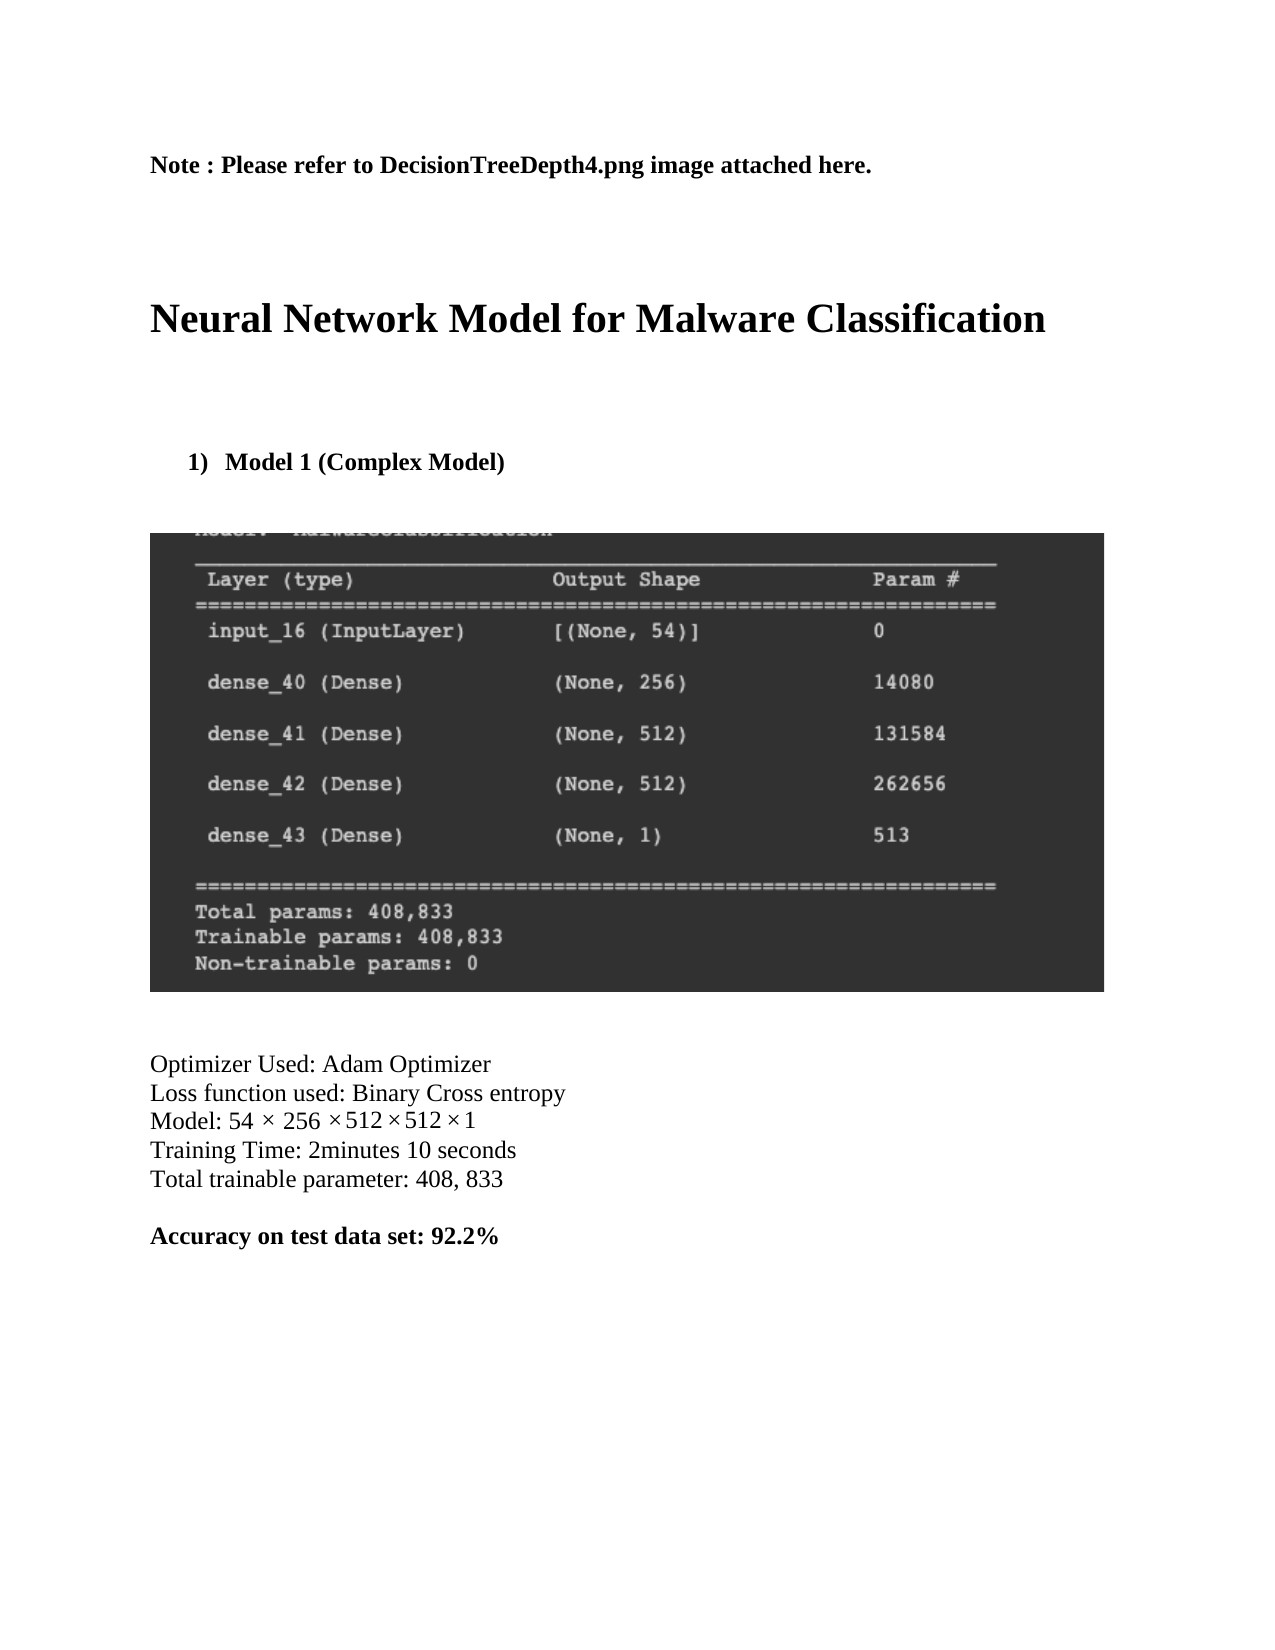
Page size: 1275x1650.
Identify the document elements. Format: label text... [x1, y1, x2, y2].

text Model: 54 256 [150, 1106, 1125, 1135]
text Training Time: 2minutes 10 seconds [150, 1135, 1125, 1164]
list Model 1 (Complex Model) [187, 447, 1125, 476]
text Optimizer Used: Adam Optimizer [150, 1049, 1125, 1078]
text Loss function used: Binary Cross entropy [150, 1078, 1125, 1106]
picture [150, 533, 1105, 992]
text Accuracy on test data set: 92.2% [150, 1221, 1125, 1250]
text Note : Please refer to DecisionTreeDepth4.png image attached here. [150, 150, 1125, 179]
text Neural Network Model for Malware Classification [150, 294, 1125, 342]
text Total trainable parameter: 408, 833 [150, 1164, 1125, 1193]
